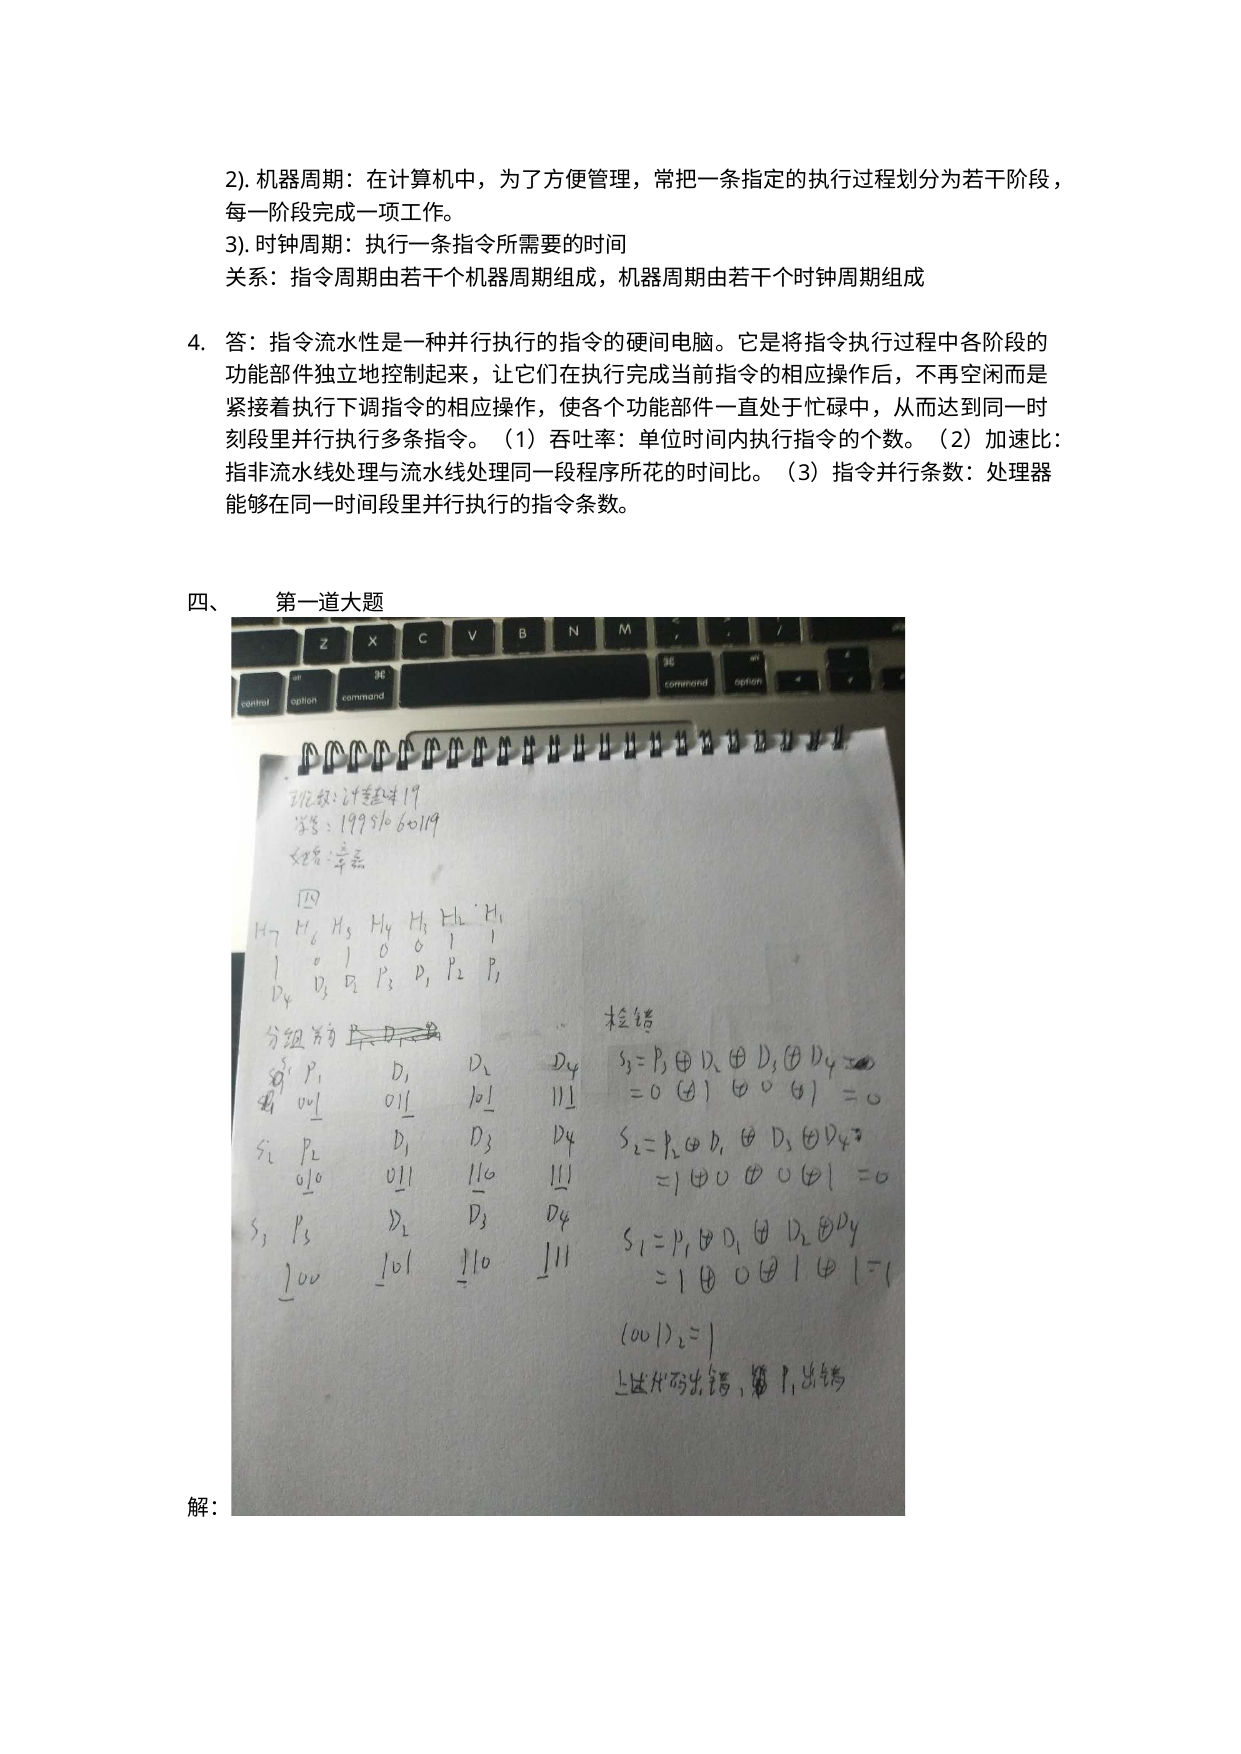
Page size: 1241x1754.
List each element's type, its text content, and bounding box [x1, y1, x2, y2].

list 3). 时钟周期：执行一条指令所需要的时间 [225, 227, 1053, 259]
list 答：指令流水性是一种并行执行的指令的硬间电脑。它是将指令执行过程中各阶段的功能部件独立地控制起来，让它们在执行完成当前指令的相应操作后，不再空闲而是紧接着执行下调指令的相应操作，使各个功能部件一直处于忙碌中，从而达到同一时刻段里并行执行多条指令。（1）吞吐率：单位时间内执行指令的个数。（2）加速比：指非流水线处理与流水线处理同一段程序所花的时间比。（3）指令并行条数：处理器能够在同一时间段里并行执行的指令条数。 [187, 324, 1053, 519]
picture [231, 617, 905, 1516]
list 第一道大题 [187, 584, 1053, 617]
list 2). 机器周期：在计算机中，为了方便管理，常把一条指定的执行过程划分为若干阶段，每一阶段完成一项工作。 [225, 162, 1053, 227]
list 关系：指令周期由若干个机器周期组成，机器周期由若干个时钟周期组成 [225, 259, 1053, 292]
